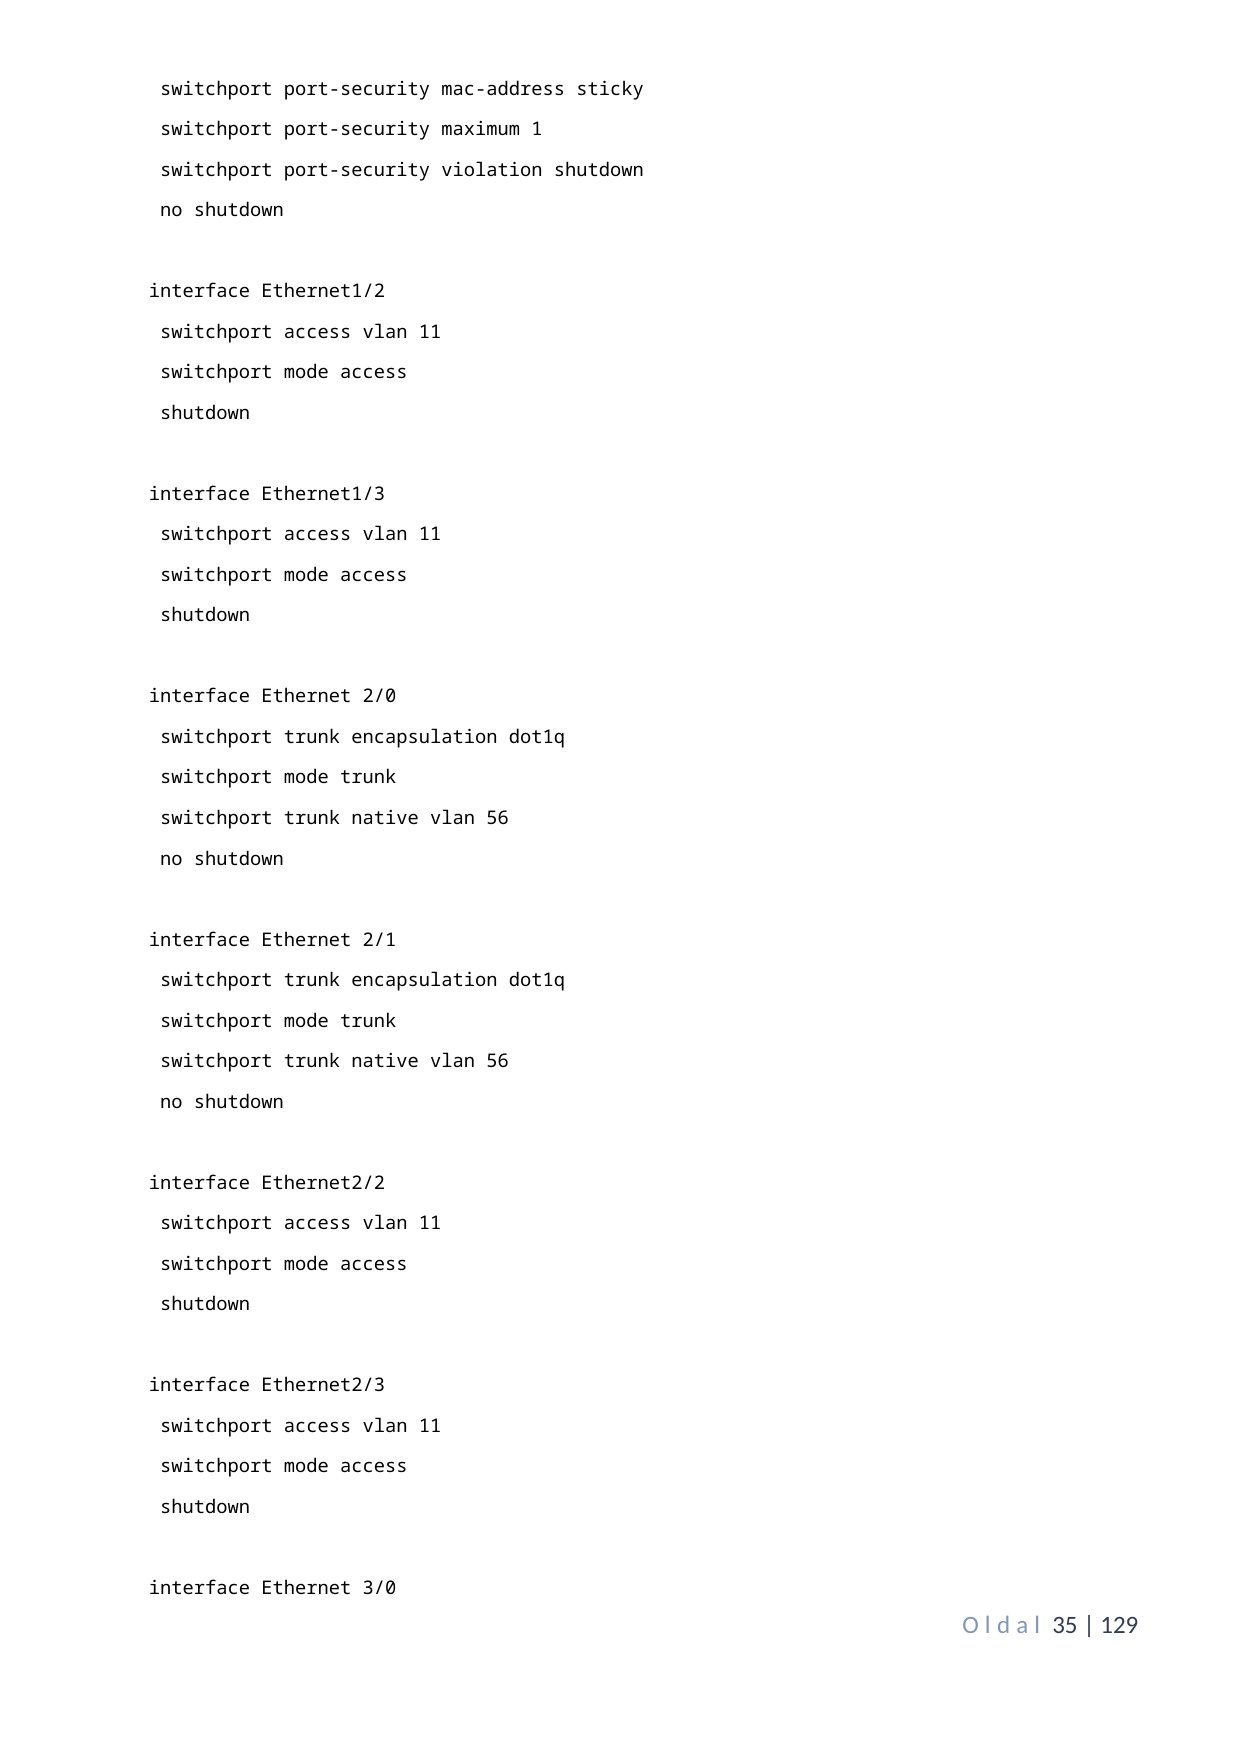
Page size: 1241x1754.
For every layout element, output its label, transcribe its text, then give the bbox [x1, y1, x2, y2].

text interface Ethernet 3/0 [149, 1574, 1165, 1600]
text shutdown [149, 1291, 1165, 1316]
text switchport mode access [149, 561, 1165, 587]
text switchport trunk encapsulation dot1q [149, 723, 1165, 749]
text shutdown [149, 602, 1165, 627]
text switchport port-security mac-address sticky [149, 75, 1165, 101]
text switchport port-security maximum 1 [149, 116, 1165, 141]
text switchport mode access [149, 1250, 1165, 1276]
text interface Ethernet1/3 [149, 480, 1165, 506]
text switchport mode access [149, 1453, 1165, 1478]
text interface Ethernet2/2 [149, 1169, 1165, 1194]
text interface Ethernet 2/1 [149, 926, 1165, 951]
text switchport mode access [149, 359, 1165, 384]
text interface Ethernet2/3 [149, 1372, 1165, 1397]
text switchport access vlan 11 [149, 318, 1165, 344]
text switchport mode trunk [149, 1007, 1165, 1032]
text no shutdown [149, 197, 1165, 222]
text switchport trunk native vlan 56 [149, 804, 1165, 830]
text no shutdown [149, 845, 1165, 870]
text switchport access vlan 11 [149, 1209, 1165, 1235]
text switchport trunk encapsulation dot1q [149, 966, 1165, 992]
text switchport access vlan 11 [149, 1412, 1165, 1438]
text shutdown [149, 399, 1165, 425]
text no shutdown [149, 1088, 1165, 1113]
text switchport trunk native vlan 56 [149, 1047, 1165, 1073]
text interface Ethernet 2/0 [149, 683, 1165, 708]
text interface Ethernet1/2 [149, 278, 1165, 303]
text switchport access vlan 11 [149, 521, 1165, 546]
text switchport mode trunk [149, 764, 1165, 789]
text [149, 156, 1165, 182]
text shutdown [149, 1493, 1165, 1519]
